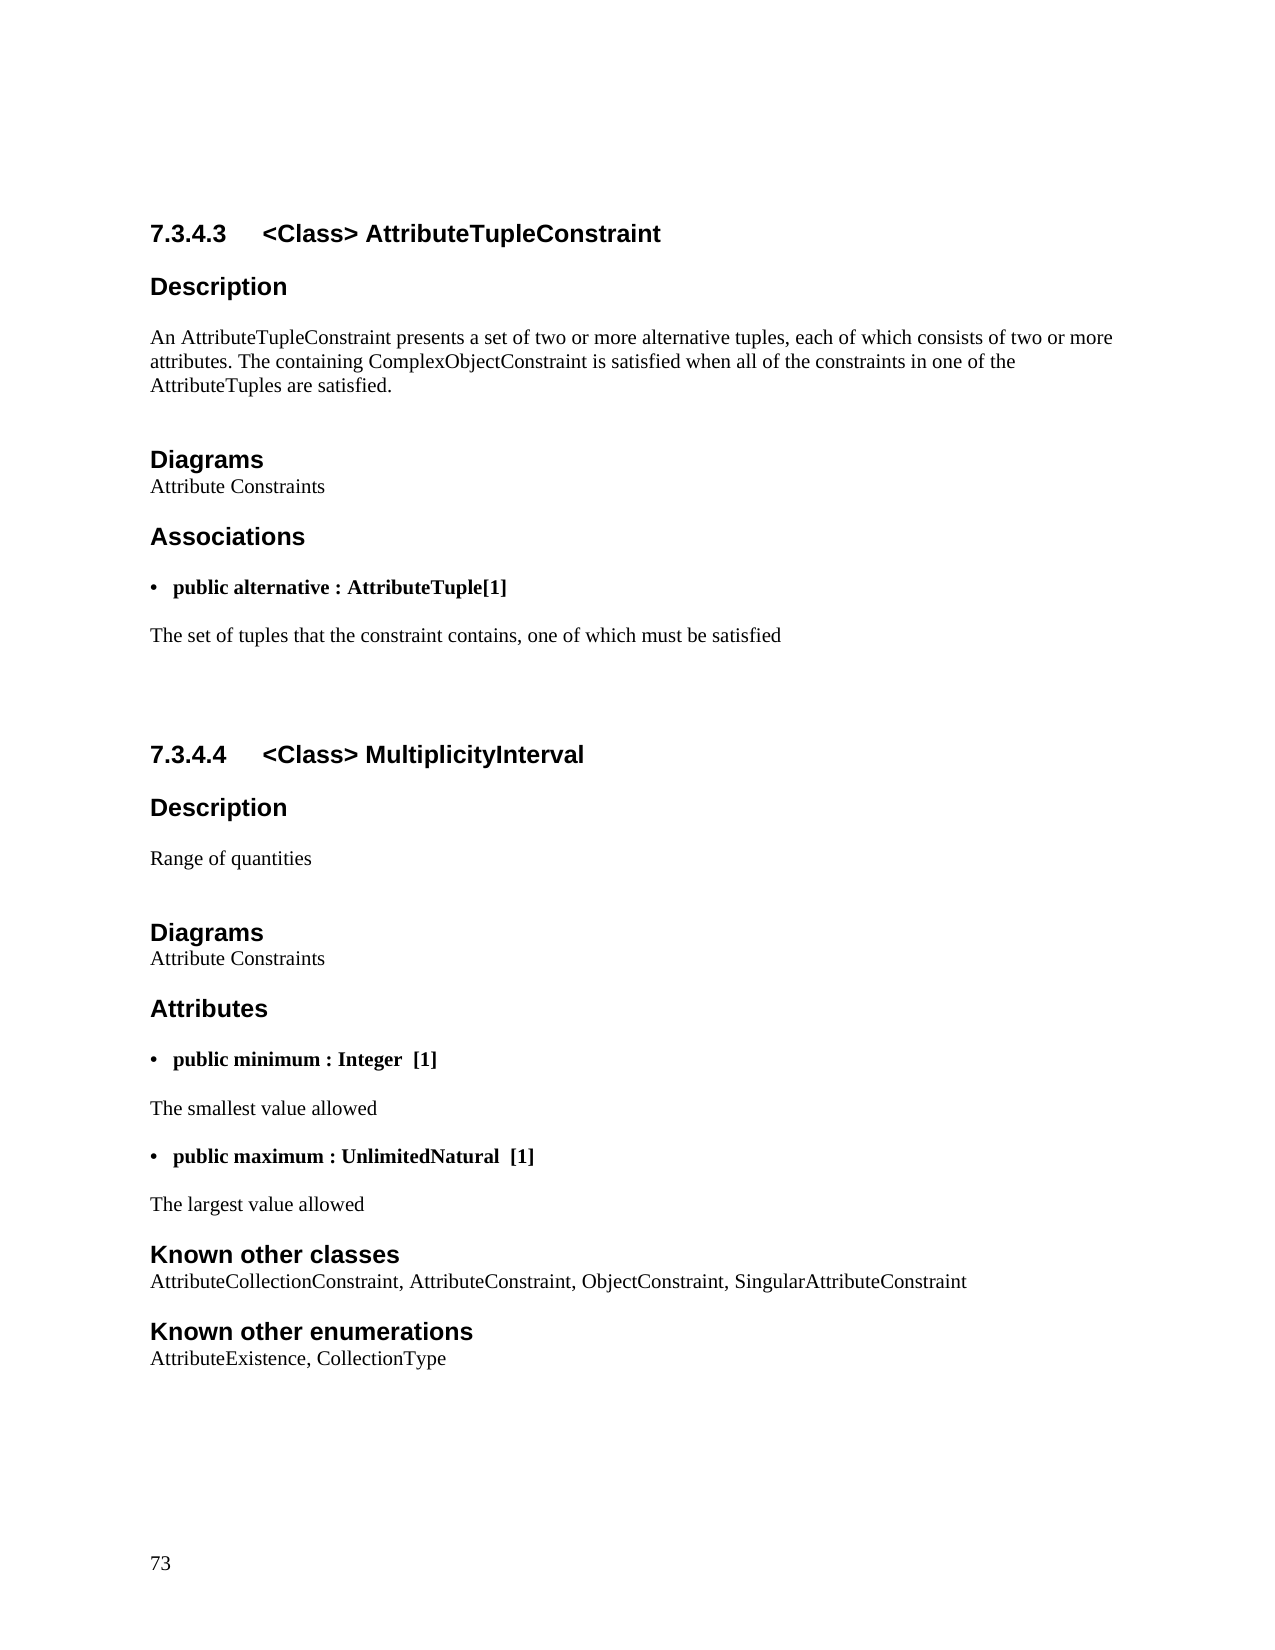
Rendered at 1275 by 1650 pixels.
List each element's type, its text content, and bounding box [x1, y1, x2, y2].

text Known other enumerations [150, 1317, 1125, 1345]
text Diagrams [150, 918, 1125, 946]
text Description [150, 793, 1125, 821]
text Diagrams [150, 445, 1125, 474]
text • public maximum : UnlimitedNatural [1] [150, 1143, 1125, 1168]
text Attribute Constraints [150, 946, 1125, 970]
text The smallest value allowed [150, 1095, 1125, 1119]
text Description [150, 272, 1125, 301]
text An AttributeTupleConstraint presents a set of two or more alternative tuples, each of which consists of two or more attributes. The containing ComplexObjectConstraint is satisfied when all of the constraints in one of the AttributeTuples are satisfied. [150, 324, 1125, 397]
text The set of tuples that the constraint contains, one of which must be satisfied [150, 623, 1125, 647]
text • public minimum : Integer [1] [150, 1047, 1125, 1071]
subtitle <Class> AttributeTupleConstraint [150, 219, 1125, 248]
text The largest value allowed [150, 1192, 1125, 1216]
text Known other classes [150, 1240, 1125, 1268]
text Attributes [150, 994, 1125, 1023]
text AttributeCollectionConstraint, AttributeConstraint, ObjectConstraint, SingularAttributeConstraint [150, 1268, 1125, 1293]
text Range of quantities [150, 845, 1125, 869]
text Associations [150, 522, 1125, 551]
text AttributeExistence, CollectionType [150, 1345, 1125, 1369]
subtitle <Class> MultiplicityInterval [150, 740, 1125, 768]
text Attribute Constraints [150, 474, 1125, 498]
text • public alternative : AttributeTuple[1] [150, 574, 1125, 599]
